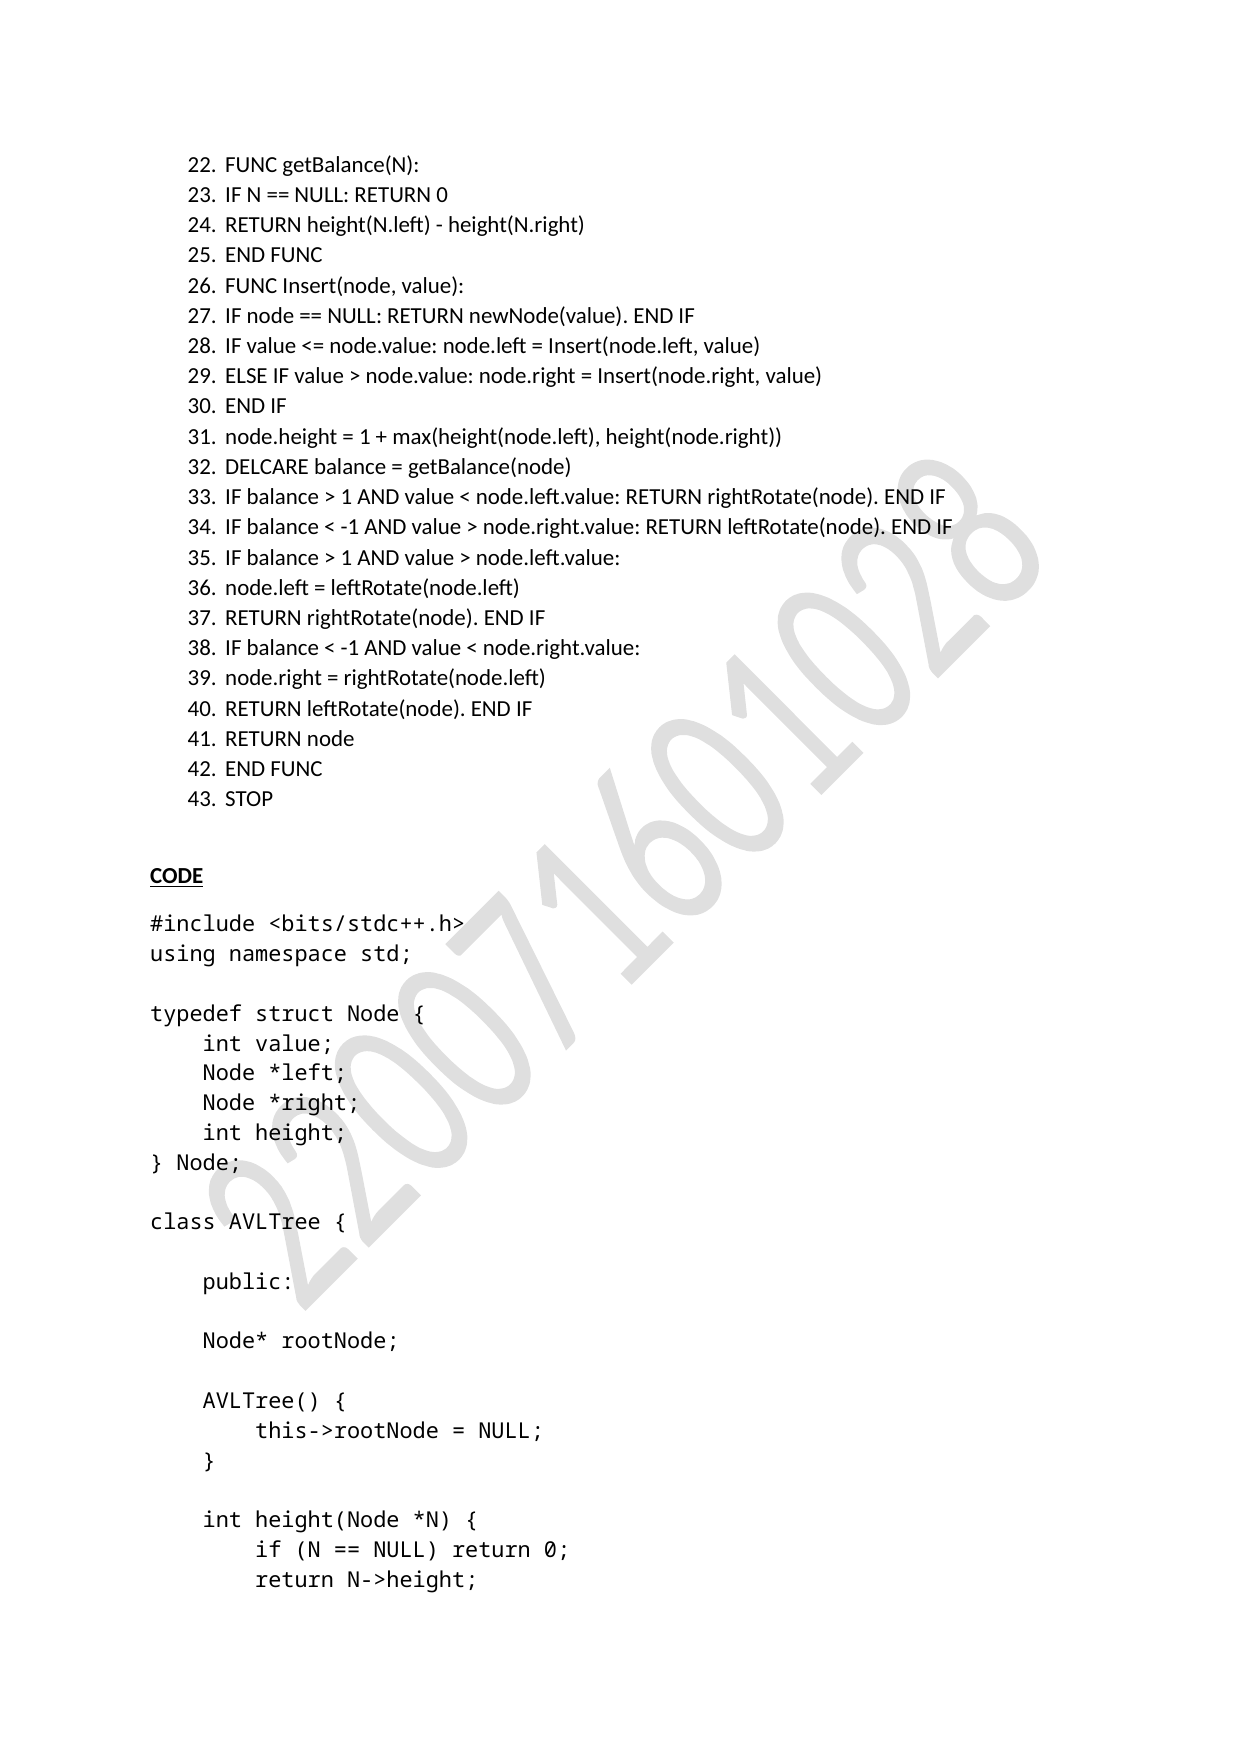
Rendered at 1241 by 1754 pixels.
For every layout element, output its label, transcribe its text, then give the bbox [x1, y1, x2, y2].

list IF N == NULL: RETURN 0 [187, 180, 1090, 208]
text if (N == NULL) return 0; [150, 1534, 1090, 1564]
text return N->height; [150, 1564, 1090, 1593]
list FUNC getBalance(N): [187, 150, 1090, 178]
list IF balance > 1 AND value < node.left.value: RETURN rightRotate(node). END IF [187, 482, 1090, 510]
list FUNC Insert(node, value): [187, 271, 1090, 299]
list node.height = 1 + max(height(node.left), height(node.right)) [187, 422, 1090, 450]
text AVLTree() { [150, 1385, 1090, 1415]
text public: [150, 1266, 1090, 1296]
text #include <bits/stdc++.h> [150, 908, 1090, 938]
list RETURN height(N.left) - height(N.right) [187, 210, 1090, 238]
list RETURN leftRotate(node). END IF [187, 694, 1090, 722]
list node.left = leftRotate(node.left) [187, 573, 1090, 601]
text int value; [150, 1027, 1090, 1057]
text Node *right; [150, 1087, 1090, 1117]
text CODE [150, 861, 1090, 889]
text class AVLTree { [150, 1206, 1090, 1236]
text this->rootNode = NULL; [150, 1415, 1090, 1444]
text } Node; [150, 1147, 1090, 1176]
list node.right = rightRotate(node.left) [187, 663, 1090, 692]
text int height(Node *N) { [150, 1504, 1090, 1534]
list END FUNC [187, 754, 1090, 782]
list ELSE IF value > node.value: node.right = Insert(node.right, value) [187, 361, 1090, 389]
list IF balance > 1 AND value > node.left.value: [187, 543, 1090, 571]
text } [150, 1444, 1090, 1474]
text Node *left; [150, 1057, 1090, 1087]
list END FUNC [187, 241, 1090, 269]
list DELCARE balance = getBalance(node) [187, 452, 1090, 480]
text int height; [150, 1117, 1090, 1147]
list IF value <= node.value: node.left = Insert(node.left, value) [187, 331, 1090, 359]
list IF balance < -1 AND value < node.right.value: [187, 633, 1090, 661]
text typedef struct Node { [150, 998, 1090, 1027]
list RETURN rightRotate(node). END IF [187, 603, 1090, 631]
list STOP [187, 784, 1090, 812]
list IF node == NULL: RETURN newNode(value). END IF [187, 301, 1090, 329]
list IF balance < -1 AND value > node.right.value: RETURN leftRotate(node). END IF [187, 512, 1090, 541]
text Node* rootNode; [150, 1325, 1090, 1355]
list END IF [187, 392, 1090, 420]
text using namespace std; [150, 938, 1090, 968]
list RETURN node [187, 724, 1090, 752]
